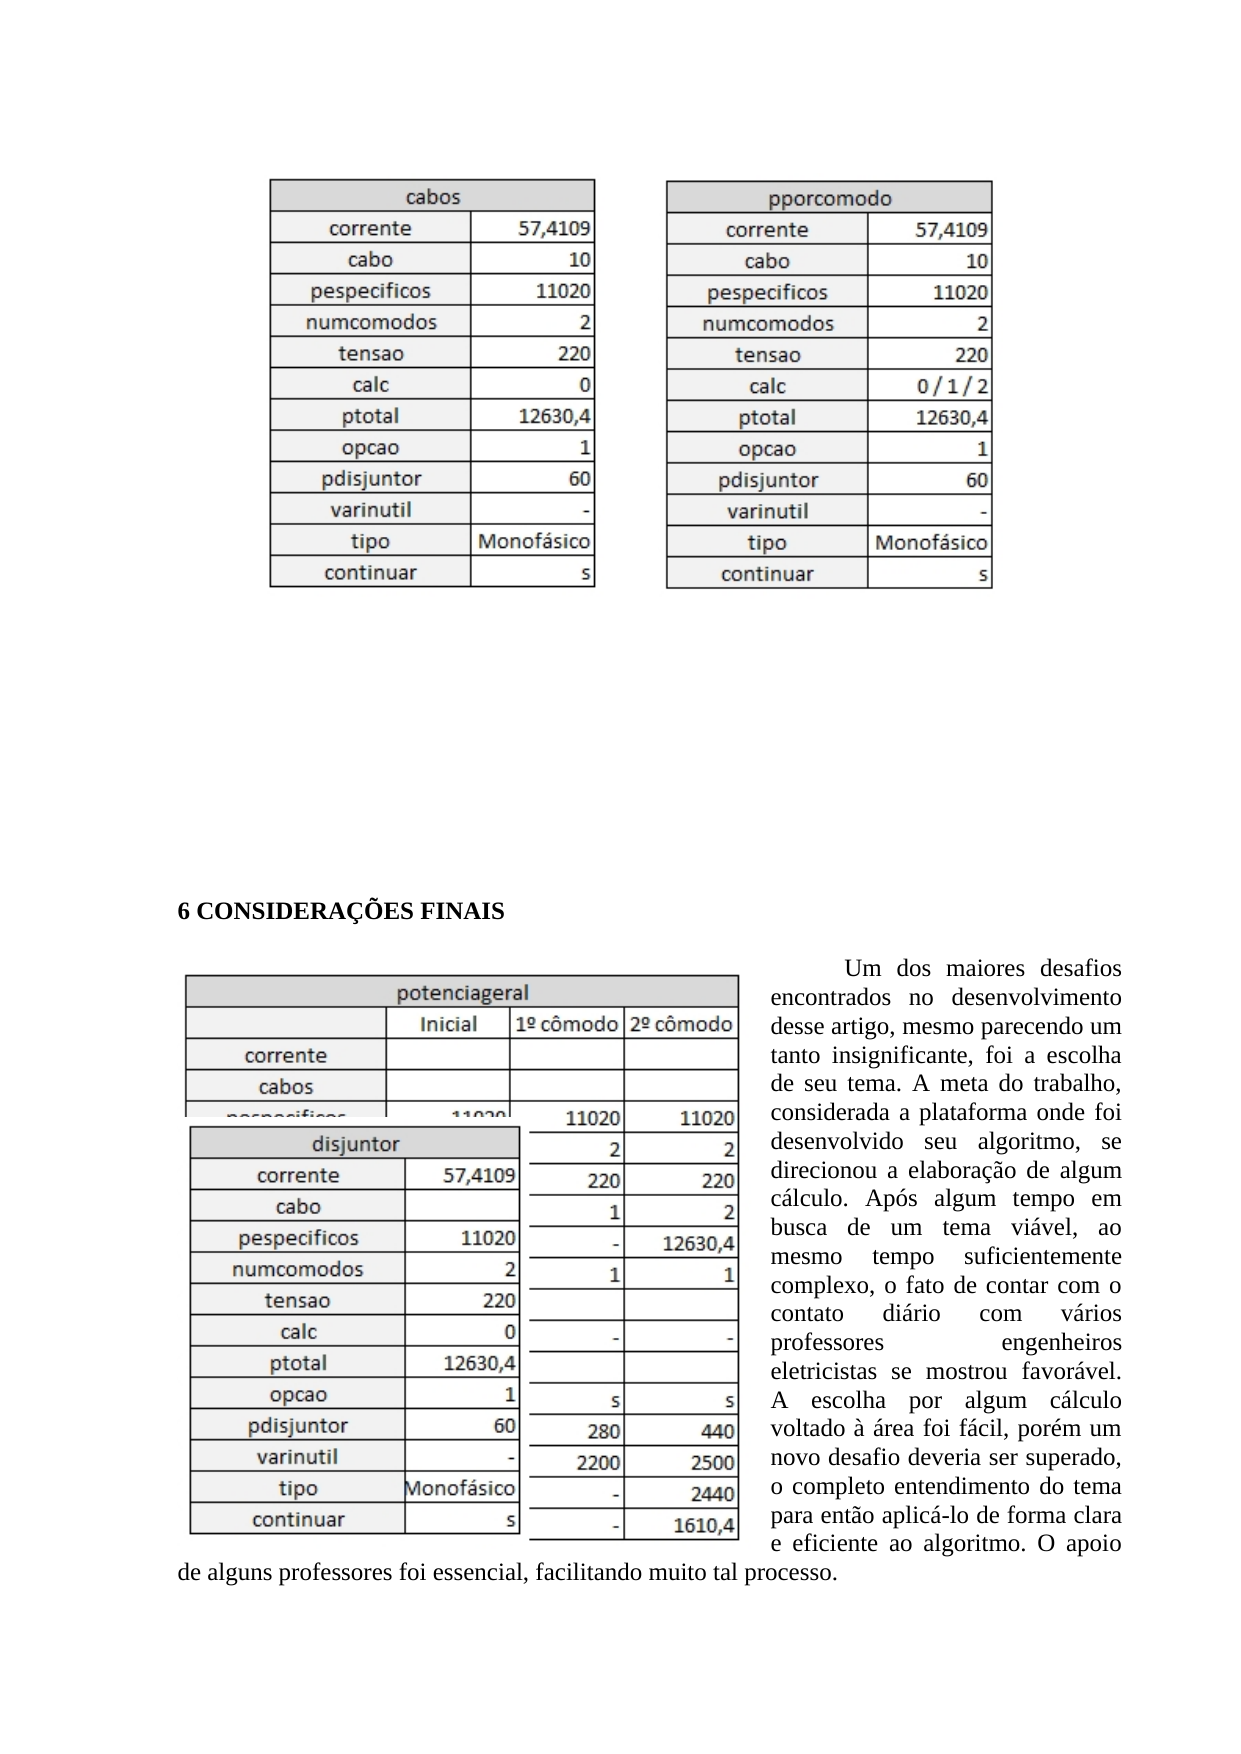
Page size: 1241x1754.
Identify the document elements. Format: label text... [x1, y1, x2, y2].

picture [176, 972, 752, 1550]
picture [657, 173, 1004, 600]
text 6 CONSIDERAÇÕES FINAIS [177, 896, 1122, 925]
picture [262, 173, 605, 597]
